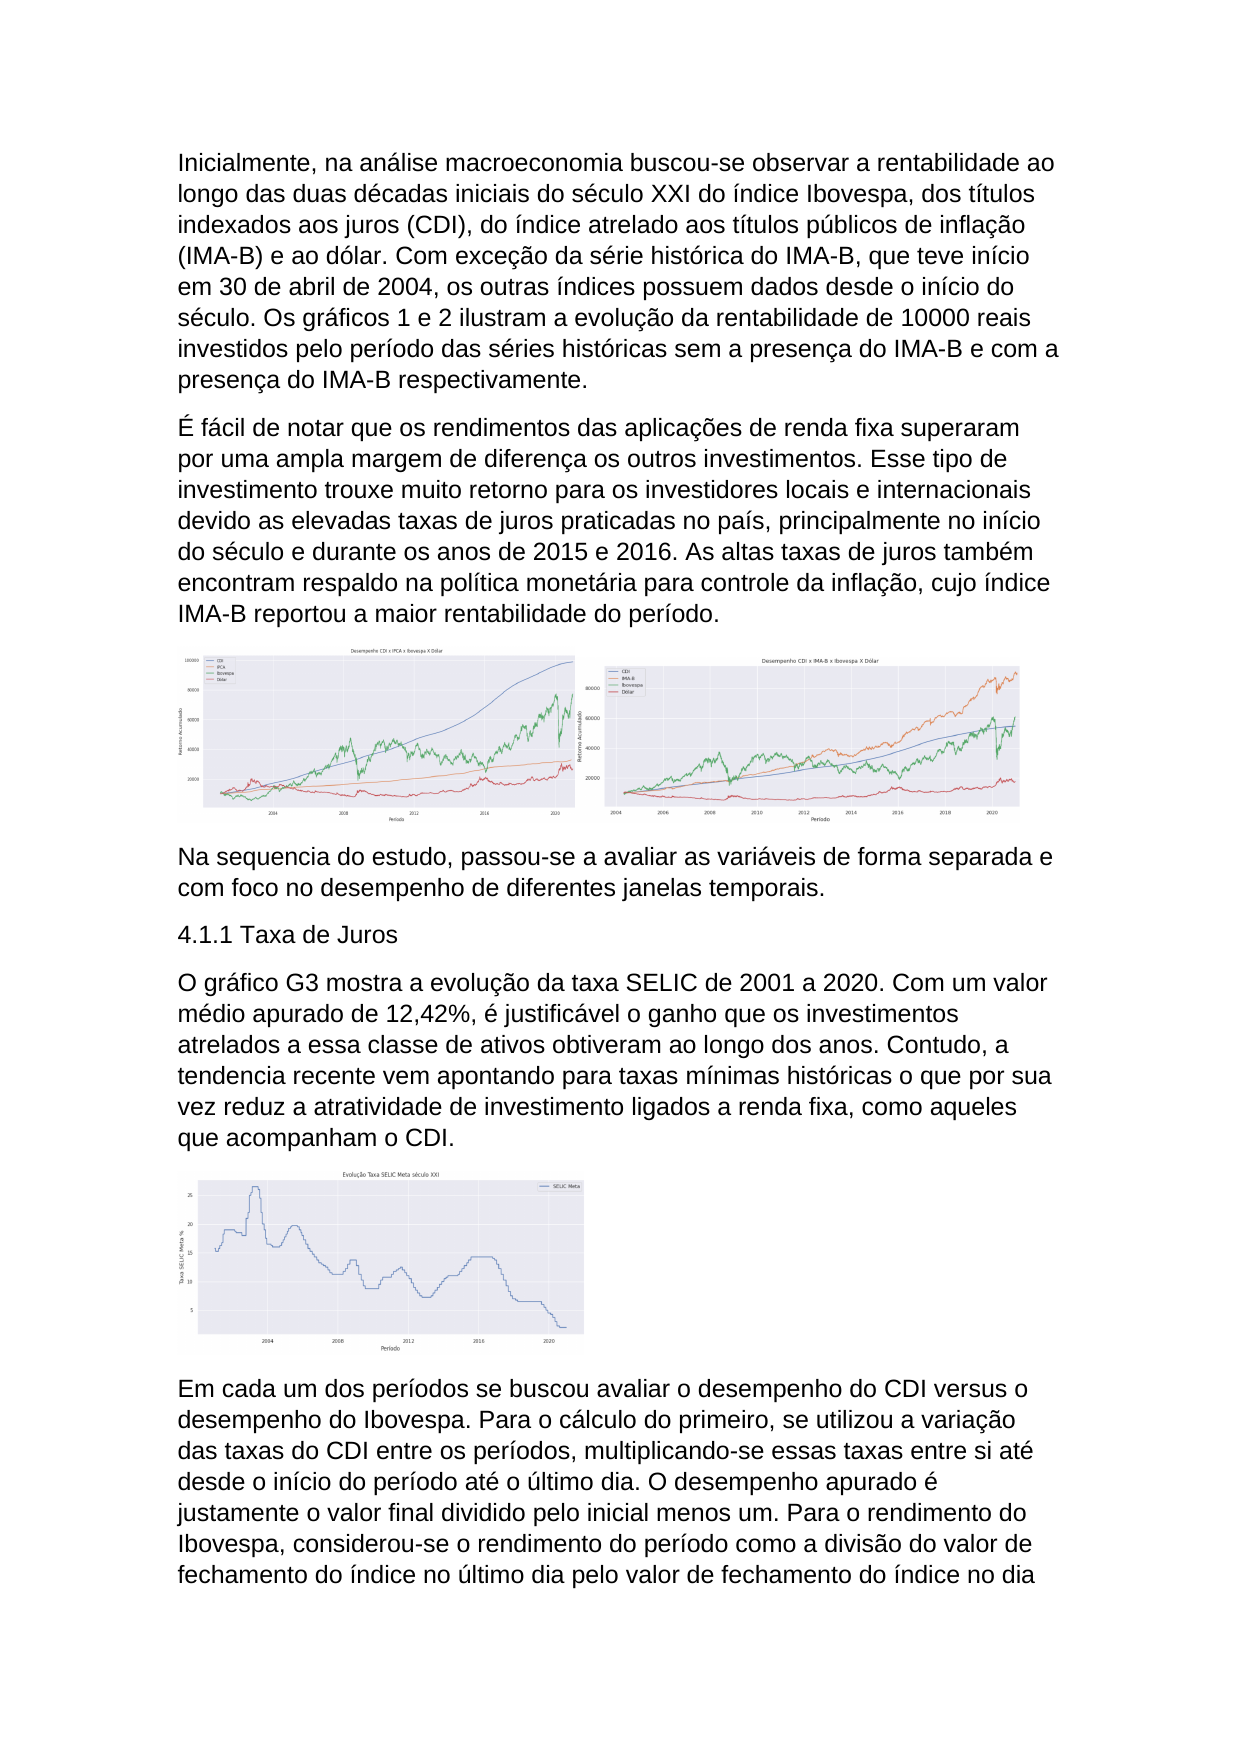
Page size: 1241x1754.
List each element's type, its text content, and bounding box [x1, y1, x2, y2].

text Na sequencia do estudo, passou-se a avaliar as variáveis de forma separada e com foco no desempenho de diferentes janelas temporais. [177, 842, 1063, 901]
text 4.1.1 Taxa de Juros [177, 920, 1063, 949]
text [177, 1374, 1063, 1589]
picture [177, 1171, 585, 1355]
text O gráfico G3 mostra a evolução da taxa SELIC de 2001 a 2020. Com um valor médio apurado de 12,42%, é justificável o ganho que os investimentos atrelados a essa classe de ativos obtiveram ao longo dos anos. Contudo, a tendencia recente vem apontando para taxas mínimas históricas o que por sua vez reduz a atratividade de investimento ligados a renda fixa, como aqueles que acompanham o CDI. [177, 968, 1063, 1152]
text É fácil de notar que os rendimentos das aplicações de renda fixa superaram por uma ampla margem de diferença os outros investimentos. Esse tipo de investimento trouxe muito retorno para os investidores locais e internacionais devido as elevadas taxas de juros praticadas no país, principalmente no início do século e durante os anos de 2015 e 2016. As altas taxas de juros também encontram respaldo na política monetária para controle da inflação, cujo índice IMA-B reportou a maior rentabilidade do período. [177, 413, 1063, 628]
text Inicialmente, na análise macroeconomia buscou-se observar a rentabilidade ao longo das duas décadas iniciais do século XXI do índice Ibovespa, dos títulos indexados aos juros (CDI), do índice atrelado aos títulos públicos de inflação (IMA-B) e ao dólar. Com exceção da série histórica do IMA-B, que teve início em 30 de abril de 2004, os outras índices possuem dados desde o início do século. Os gráficos 1 e 2 ilustram a evolução da rentabilidade de 10000 reais investidos pelo período das séries históricas sem a presença do IMA-B e com a presença do IMA-B respectivamente. [177, 148, 1063, 394]
picture [177, 646, 1020, 823]
